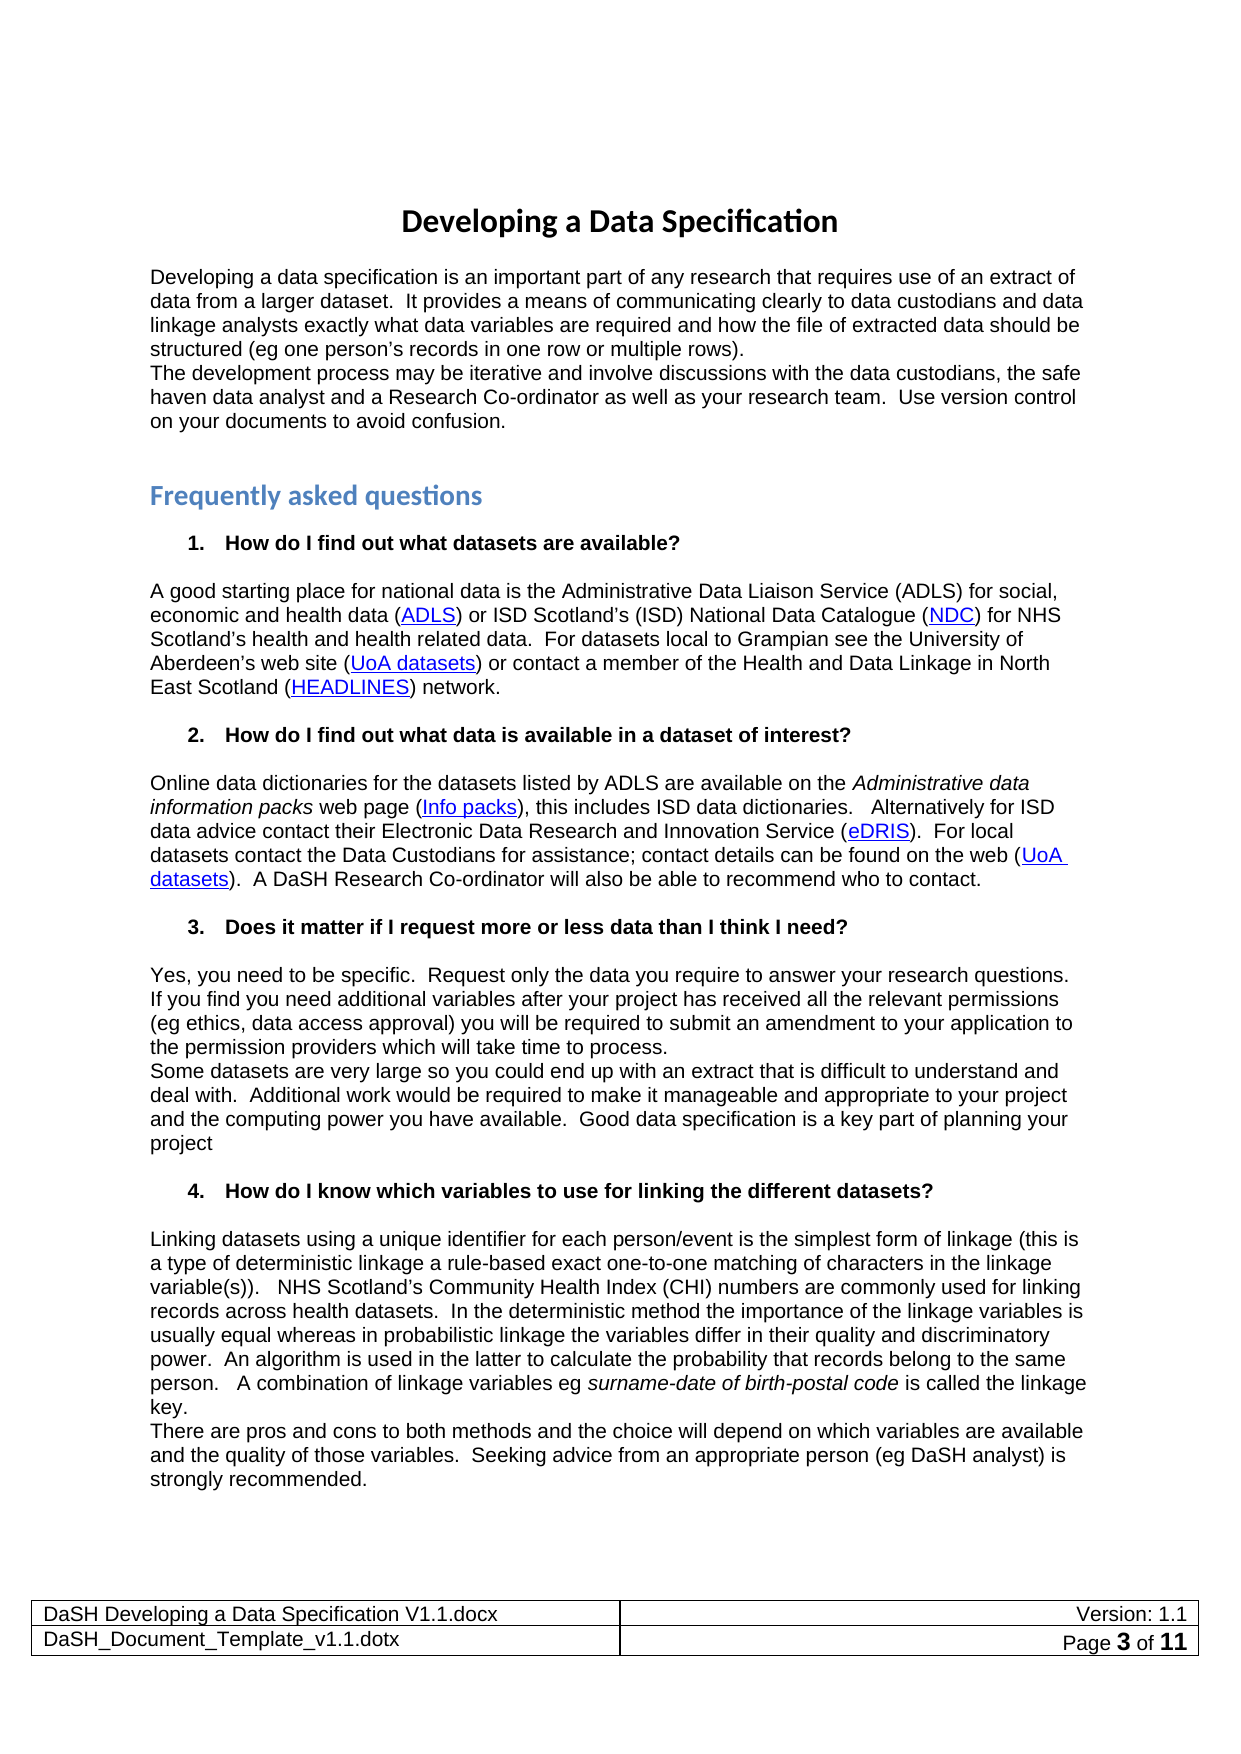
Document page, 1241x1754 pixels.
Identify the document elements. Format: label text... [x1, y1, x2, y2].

text Linking datasets using a unique identifier for each person/event is the simplest form of linkage (this is a type of deterministic linkage a rule-based exact one-to-one matching of characters in the linkage variable(s)). NHS Scotland’s Community Health Index (CHI) numbers are commonly used for linking records across health datasets. In the deterministic method the importance of the linkage variables is usually equal whereas in probabilistic linkage the variables differ in their quality and discriminatory power. An algorithm is used in the latter to calculate the probability that records belong to the same person. A combination of linkage variables eg surname-date of birth-postal code is called the linkage key. [150, 1227, 1090, 1419]
list Does it matter if I request more or less data than I think I need? [187, 915, 1090, 939]
list How do I know which variables to use for linking the different datasets? [187, 1179, 1090, 1203]
text Online data dictionaries for the datasets listed by ADLS are available on the Administrative data information packs web page (Info packs), this includes ISD data dictionaries. Alternatively for ISD data advice contact their Electronic Data Research and Innovation Service (eDRIS). For local datasets contact the Data Custodians for assistance; contact details can be found on the web (UoA datasets). A DaSH Research Co-ordinator will also be able to recommend who to contact. [150, 771, 1090, 891]
text Yes, you need to be specific. Request only the data you require to answer your research questions. If you find you need additional variables after your project has received all the relevant permissions (eg ethics, data access approval) you will be required to submit an amendment to your application to the permission providers which will take time to process. [150, 963, 1090, 1059]
text A good starting place for national data is the Administrative Data Liaison Service (ADLS) for social, economic and health data (ADLS) or ISD Scotland’s (ISD) National Data Catalogue (NDC) for NHS Scotland’s health and health related data. For datasets local to Grampian see the University of Aberdeen’s web site (UoA datasets) or contact a member of the Health and Data Linkage in North East Scotland (HEADLINES) network. [150, 579, 1090, 699]
subtitle Developing a Data Specification [150, 200, 1090, 241]
text There are pros and cons to both methods and the choice will depend on which variables are available and the quality of those variables. Seeking advice from an appropriate person (eg DaSH analyst) is strongly recommended. [150, 1419, 1090, 1491]
text Developing a data specification is an important part of any research that requires use of an extract of data from a larger dataset. It provides a means of communicating clearly to data custodians and data linkage analysts exactly what data variables are required and how the file of extracted data should be structured (eg one person’s records in one row or multiple rows). [150, 265, 1090, 361]
list How do I find out what data is available in a dataset of interest? [187, 723, 1090, 747]
text Some datasets are very large so you could end up with an extract that is difficult to understand and deal with. Additional work would be required to make it manageable and appropriate to your project and the computing power you have available. Good data specification is a key part of planning your project [150, 1059, 1090, 1155]
text The development process may be iterative and involve discussions with the data custodians, the safe haven data analyst and a Research Co-ordinator as well as your research team. Use version control on your documents to avoid confusion. [150, 361, 1090, 432]
subtitle Frequently asked questions [150, 477, 1090, 513]
list How do I find out what datasets are available? [187, 531, 1090, 554]
